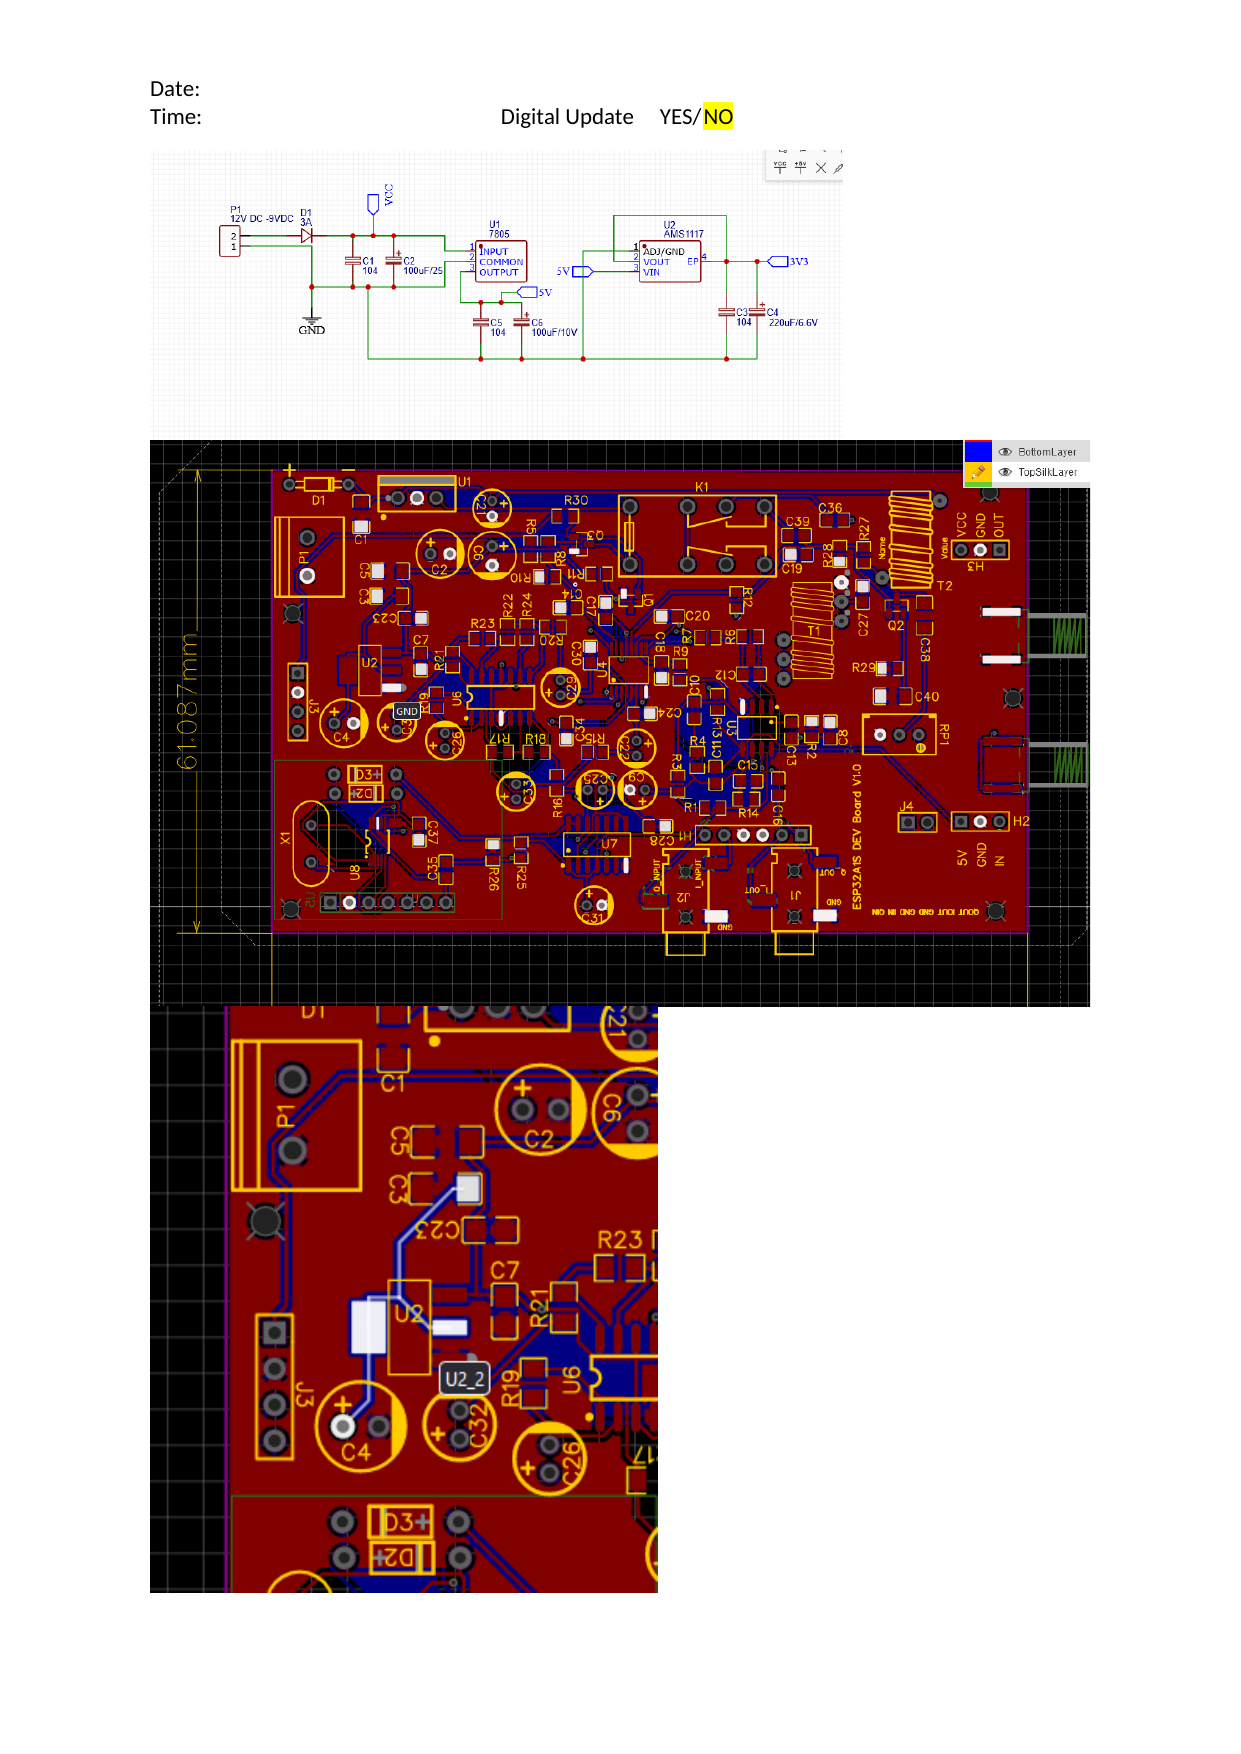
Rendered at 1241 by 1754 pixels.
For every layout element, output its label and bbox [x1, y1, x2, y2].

picture [150, 150, 1091, 1593]
